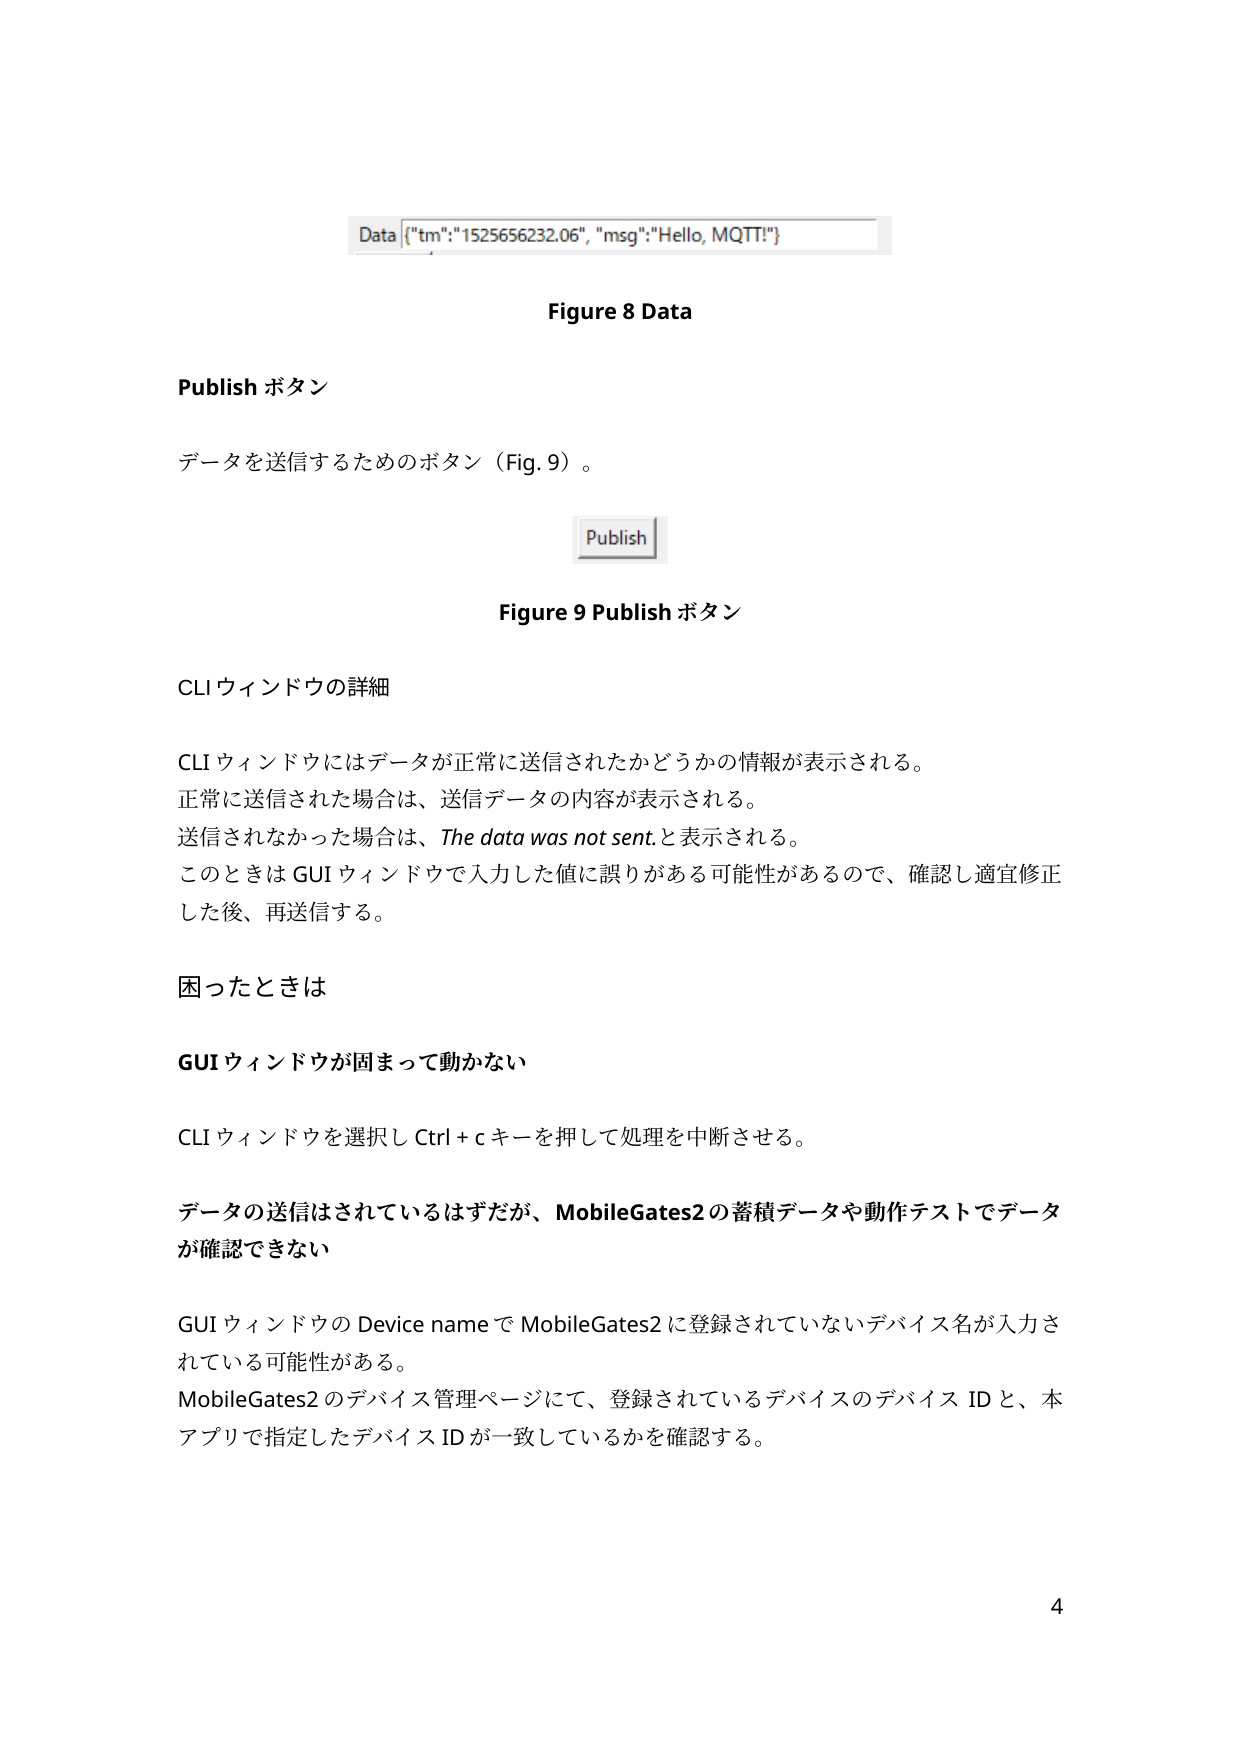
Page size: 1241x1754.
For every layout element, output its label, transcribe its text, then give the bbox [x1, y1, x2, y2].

text MobileGates2のデバイス管理ページにて、登録されているデバイスのデバイスIDと、本アプリで指定したデバイスIDが一致しているかを確認する。 [177, 1379, 1063, 1454]
text CLIウィンドウにはデータが正常に送信されたかどうかの情報が表示される。 [177, 742, 1063, 779]
text 正常に送信された場合は、送信データの内容が表示される。 [177, 779, 1063, 817]
picture [348, 216, 892, 255]
text データを送信するためのボタン（Fig. 9）。 [177, 442, 1063, 479]
text 送信されなかった場合は、The data was not sent.と表示される。 [177, 817, 1063, 854]
subtitle 困ったときは [177, 967, 1063, 1004]
text CLIウィンドウを選択しCtrl + cキーを押して処理を中断させる。 [177, 1117, 1063, 1154]
text Publish ボタン [177, 367, 1063, 404]
text GUIウィンドウが固まって動かない [177, 1042, 1063, 1079]
text データの送信はされているはずだが、MobileGates2の蓄積データや動作テストでデータが確認できない [177, 1192, 1063, 1267]
picture [572, 516, 668, 564]
text このときはGUIウィンドウで入力した値に誤りがある可能性があるので、確認し適宜修正した後、再送信する。 [177, 854, 1063, 929]
text GUIウィンドウのDevice nameでMobileGates2に登録されていないデバイス名が入力されている可能性がある。 [177, 1304, 1063, 1379]
subtitle CLIウィンドウの詳細 [177, 667, 1063, 704]
